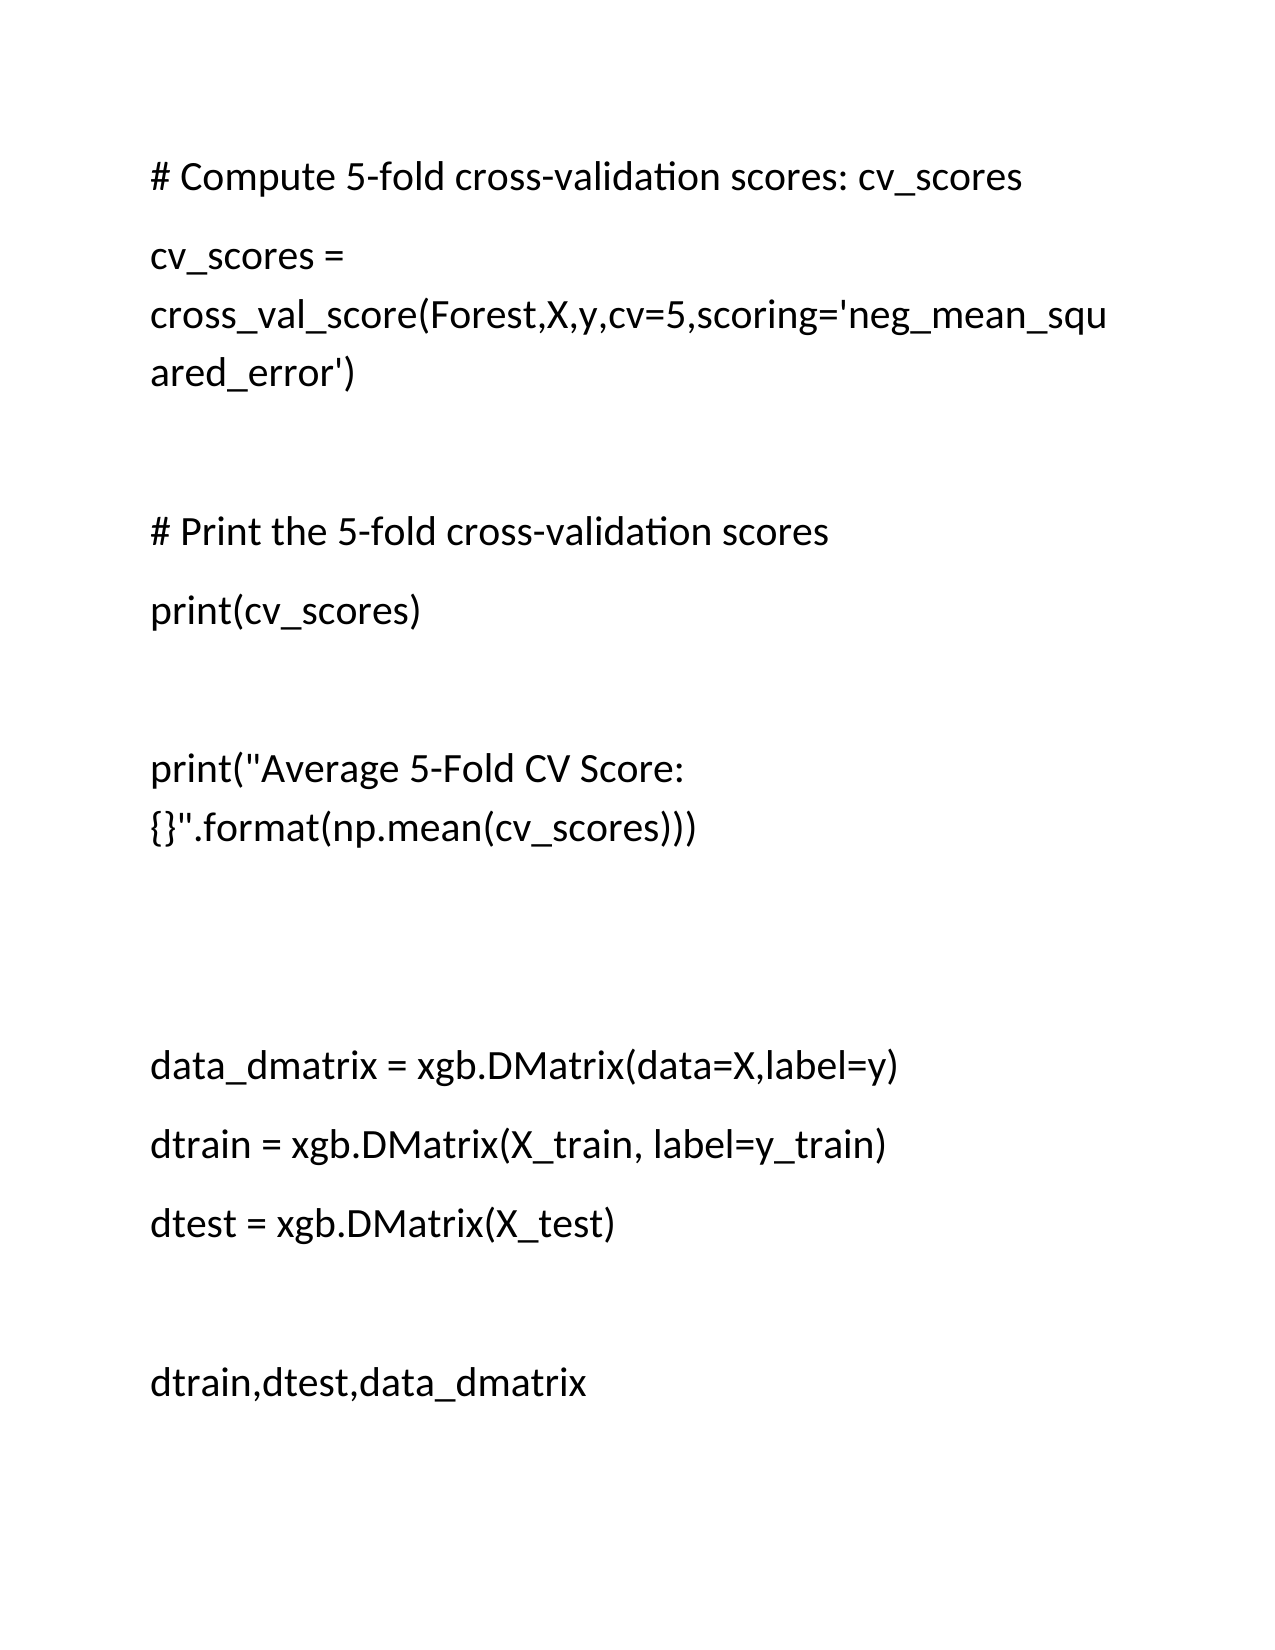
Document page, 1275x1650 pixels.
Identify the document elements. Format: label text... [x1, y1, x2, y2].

text print("Average 5-Fold CV Score: {}".format(np.mean(cv_scores))) [150, 742, 1125, 852]
text data_dmatrix = xgb.DMatrix(data=X,label=y) [150, 1039, 1125, 1089]
text cv_scores = cross_val_score(Forest,X,y,cv=5,scoring='neg_mean_squared_error') [150, 229, 1125, 397]
text dtest = xgb.DMatrix(X_test) [150, 1197, 1125, 1248]
text dtrain,dtest,data_dmatrix [150, 1356, 1125, 1407]
text print(cv_scores) [150, 584, 1125, 635]
text dtrain = xgb.DMatrix(X_train, label=y_train) [150, 1118, 1125, 1169]
text # Compute 5-fold cross-validation scores: cv_scores [150, 150, 1125, 201]
text # Print the 5-fold cross-validation scores [150, 505, 1125, 556]
